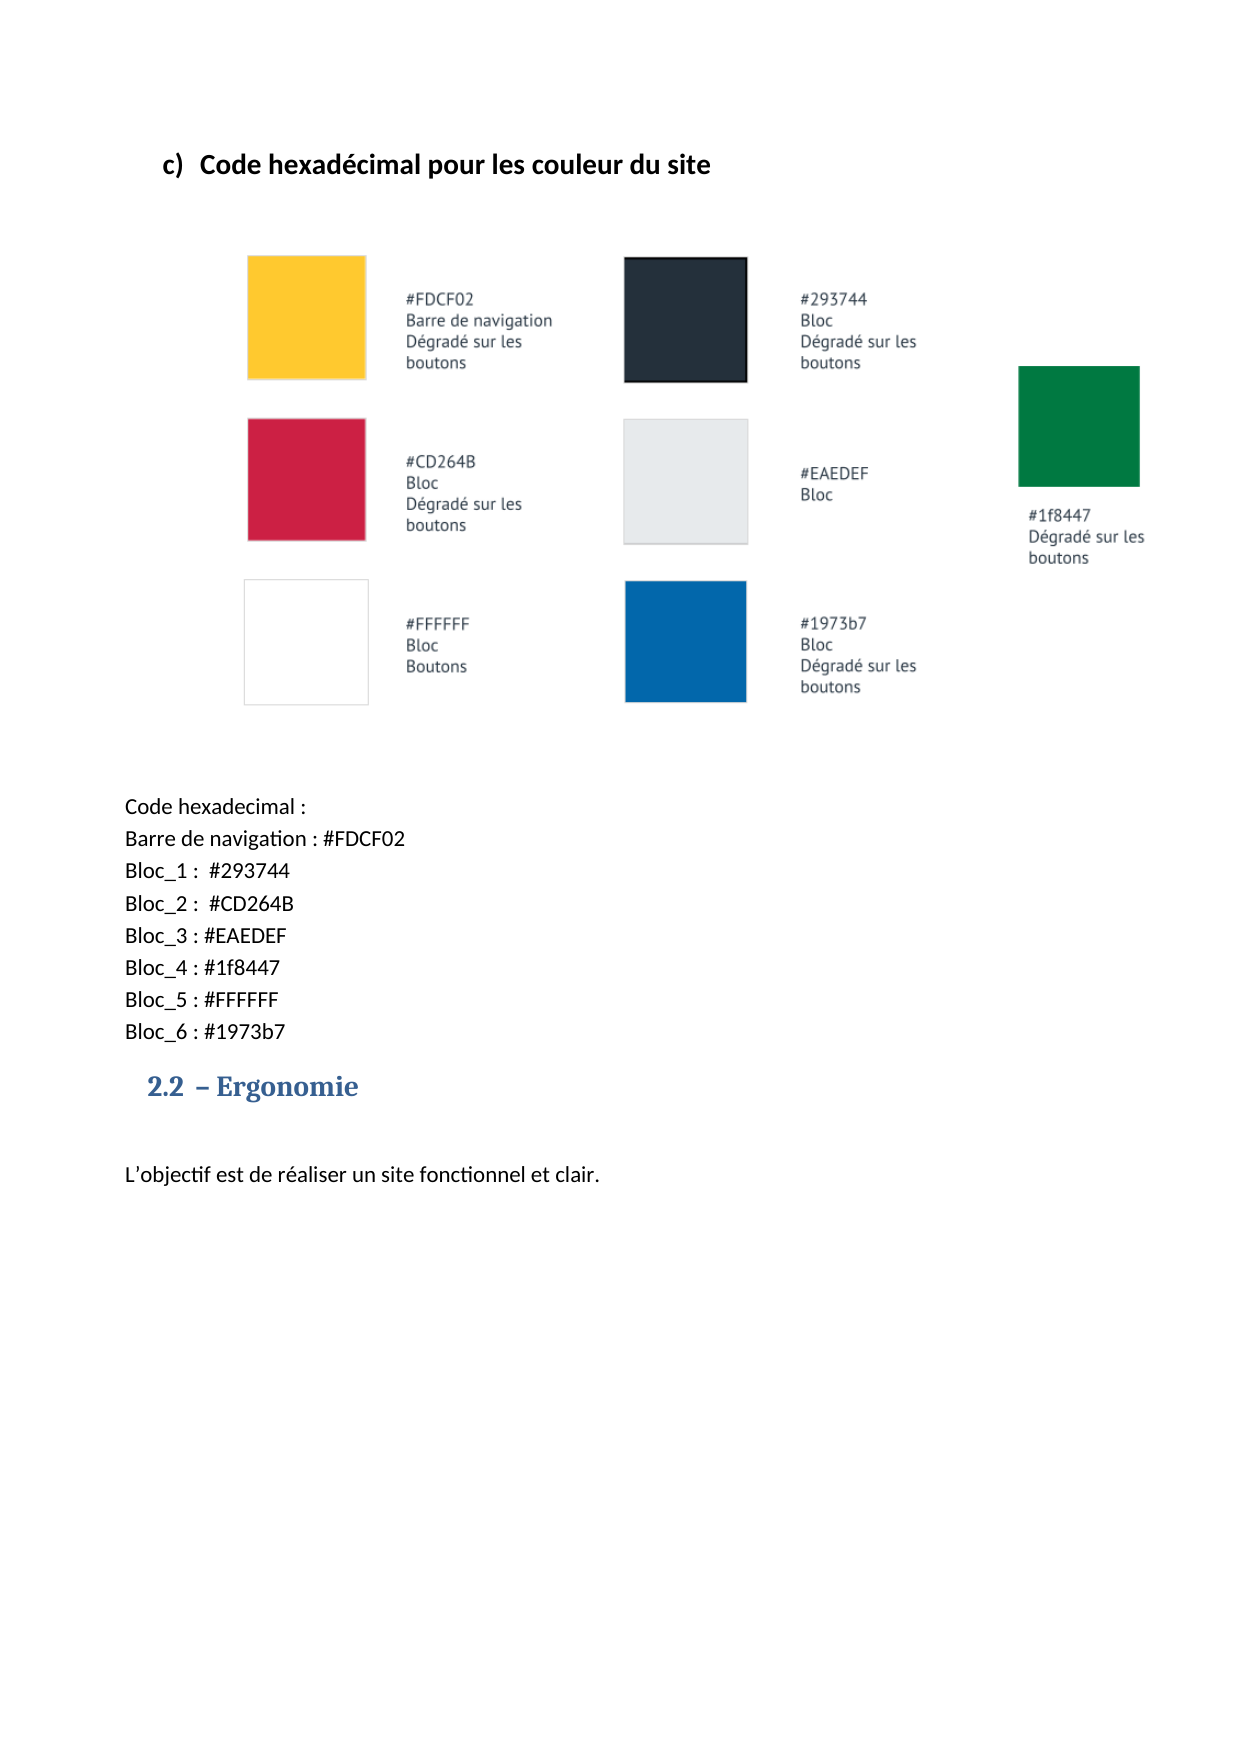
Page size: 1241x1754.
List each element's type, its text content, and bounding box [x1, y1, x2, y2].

text Bloc_1 : #293744 [125, 856, 1078, 884]
text Code hexadecimal : [125, 792, 1078, 820]
subtitle – Ergonomie [147, 1070, 1178, 1103]
text L’objectif est de réaliser un site fonctionnel et clair. [125, 1160, 1078, 1188]
text Bloc_6 : #1973b7 [125, 1017, 1078, 1045]
text Bloc_5 : #FFFFFF [125, 985, 1078, 1013]
text Bloc_4 : #1f8447 [125, 953, 1078, 981]
picture [200, 186, 1241, 779]
text Bloc_3 : #EAEDEF [125, 921, 1078, 949]
text Barre de navigation : #FDCF02 [125, 824, 1078, 852]
text Bloc_2 : #CD264B [125, 889, 1078, 917]
